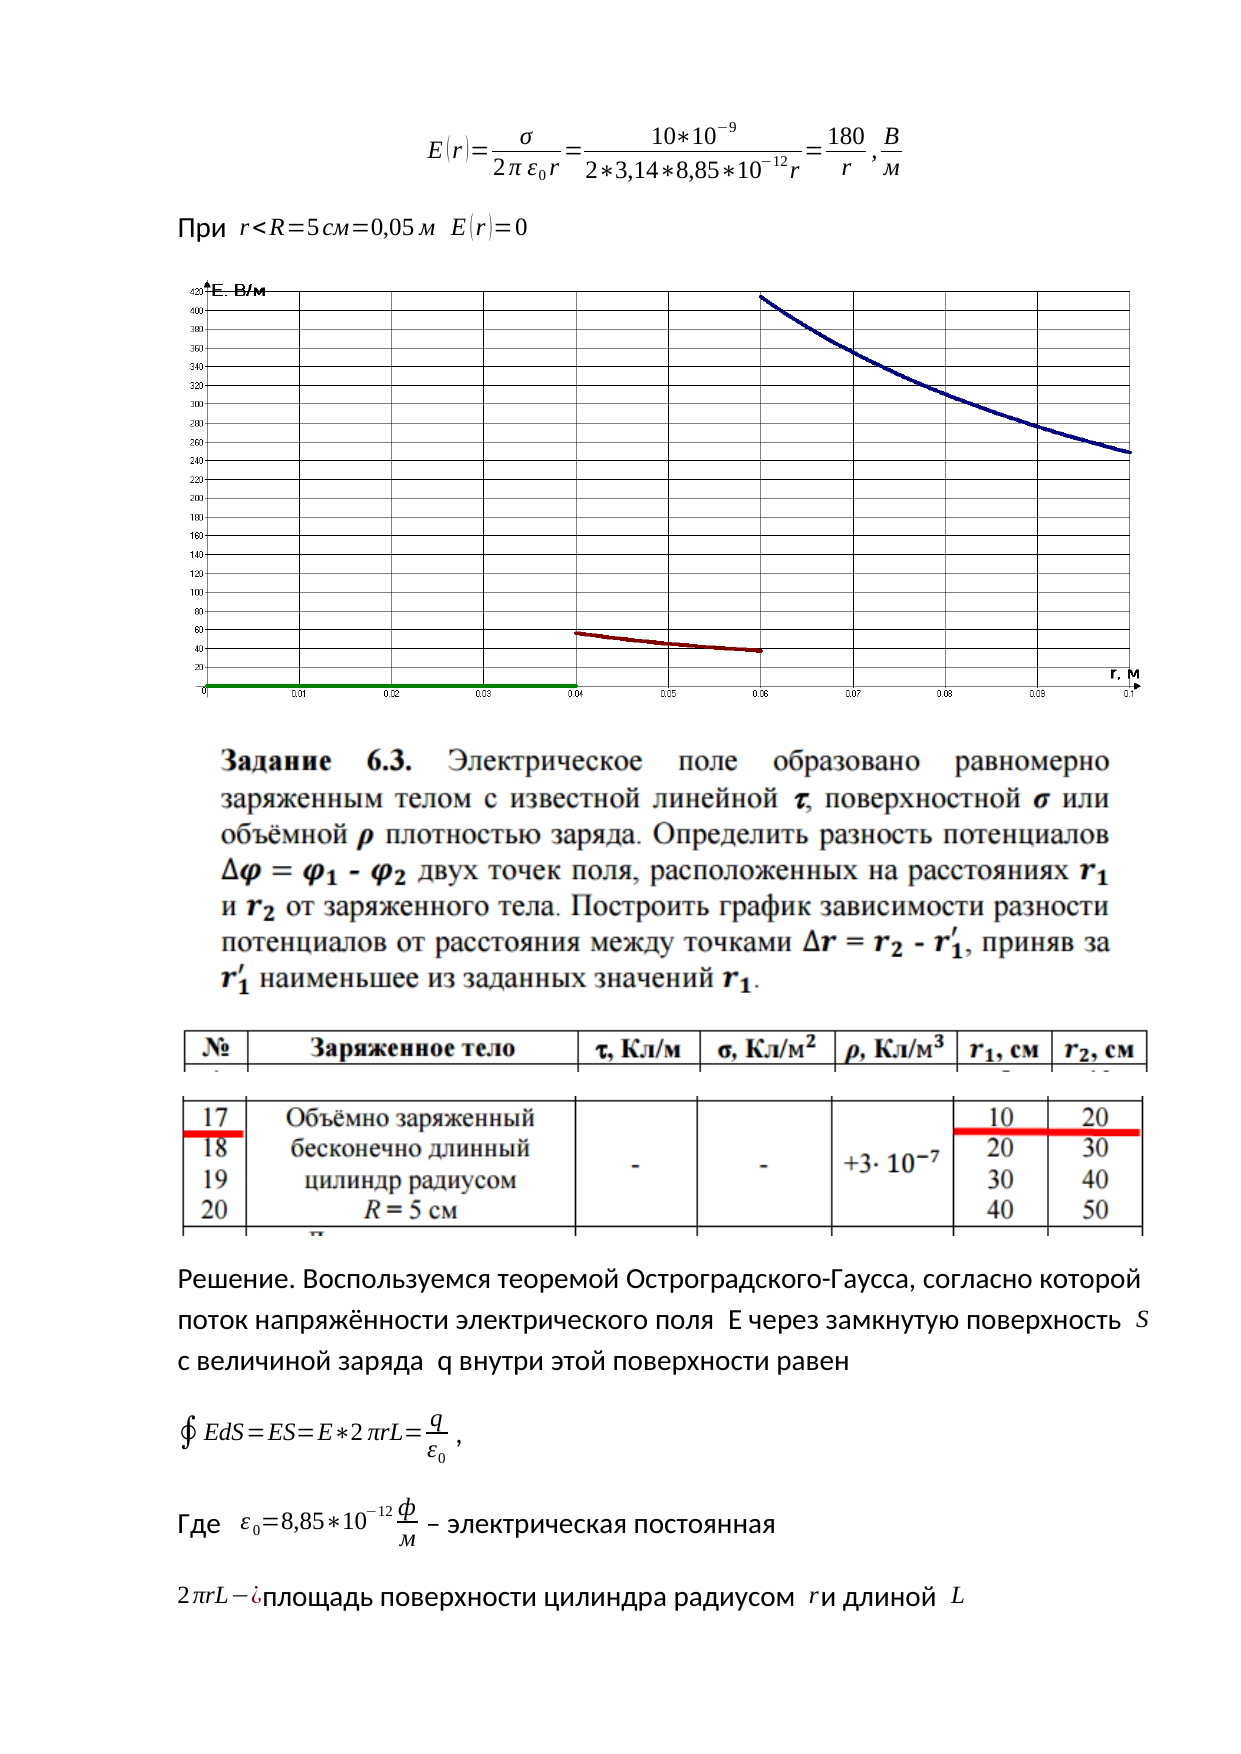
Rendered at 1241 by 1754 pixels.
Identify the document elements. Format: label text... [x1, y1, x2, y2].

picture [177, 730, 1152, 1072]
text Где – электрическая постоянная [177, 1493, 1152, 1552]
text Решение. Воспользуемся теоремой Остроградского-Гаусса, согласно которой поток напряжённости электрического поля E через замкнутую поверхность с величиной заряда q внутри этой поверхности равен [177, 1261, 1152, 1378]
picture [177, 1096, 1152, 1236]
text При [177, 209, 1152, 245]
text площадь поверхности цилиндра радиусом и длиной [177, 1578, 1152, 1614]
text , [177, 1404, 1152, 1467]
picture [177, 271, 1152, 706]
